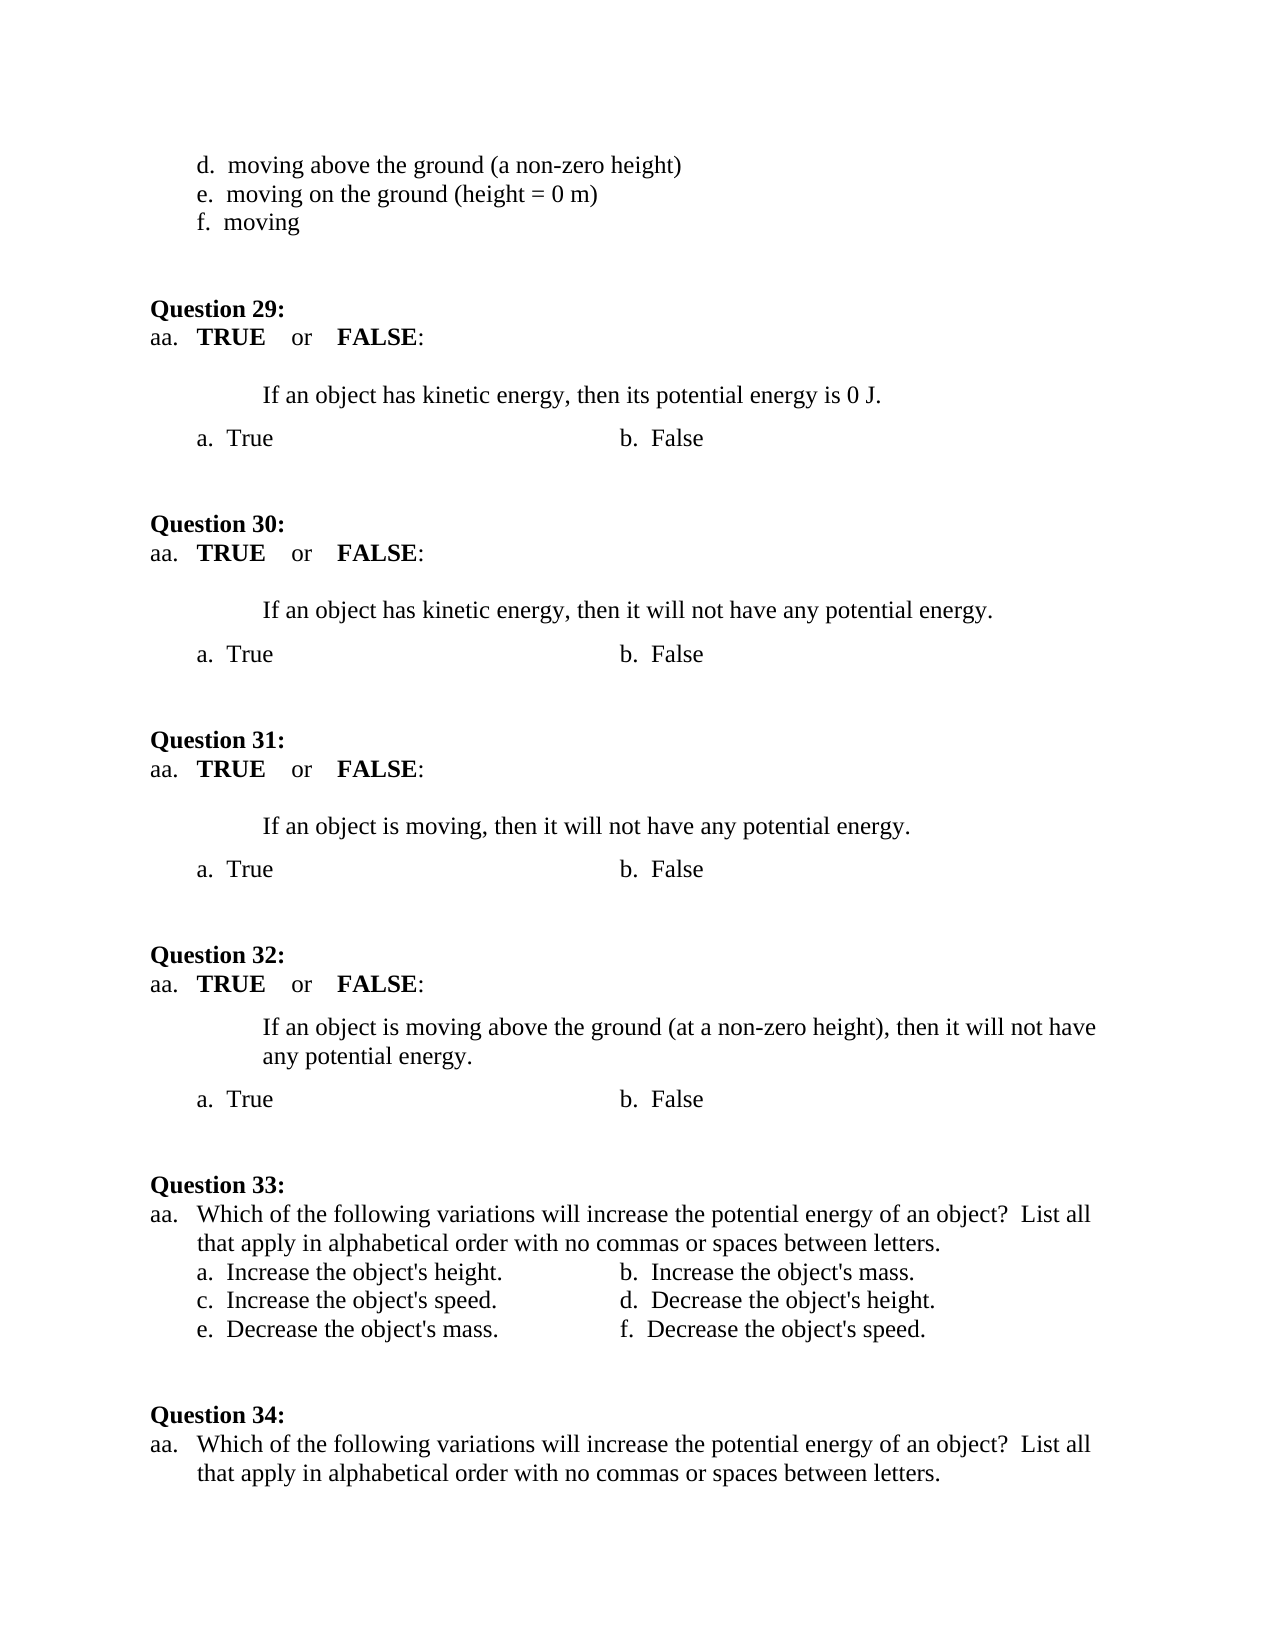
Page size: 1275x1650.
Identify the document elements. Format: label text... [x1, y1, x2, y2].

text Question 29: [150, 294, 1125, 322]
text a. True b. False [150, 1084, 1125, 1113]
text If an object has kinetic energy, then it will not have any potential energy. [262, 596, 1125, 624]
text If an object is moving above the ground (at a non-zero height), then it will not have any potential energy. [262, 1012, 1125, 1070]
text a. True b. False [150, 423, 1125, 452]
text a. True b. False [150, 639, 1125, 667]
text e. moving on the ground (height = 0 m) [150, 179, 1125, 207]
text a. Increase the object's height. b. Increase the object's mass. [150, 1257, 1125, 1286]
text If an object is moving, then it will not have any potential energy. [262, 811, 1125, 840]
text aa. TRUE or FALSE: [150, 538, 1125, 567]
text If an object has kinetic energy, then its potential energy is 0 J. [262, 380, 1125, 409]
text aa. TRUE or FALSE: [150, 754, 1125, 782]
text Question 33: [150, 1171, 1125, 1199]
text aa. TRUE or FALSE: [150, 969, 1125, 998]
text c. Increase the object's speed. d. Decrease the object's height. [150, 1286, 1125, 1314]
text Question 32: [150, 941, 1125, 969]
text f. moving [150, 207, 1125, 236]
text a. True b. False [150, 854, 1125, 883]
text Question 31: [150, 725, 1125, 754]
text e. Decrease the object's mass. f. Decrease the object's speed. [150, 1314, 1125, 1343]
text Question 30: [150, 509, 1125, 538]
text Question 34: [150, 1401, 1125, 1429]
text aa. TRUE or FALSE: [150, 322, 1125, 351]
text d. moving above the ground (a non-zero height) [150, 150, 1125, 179]
